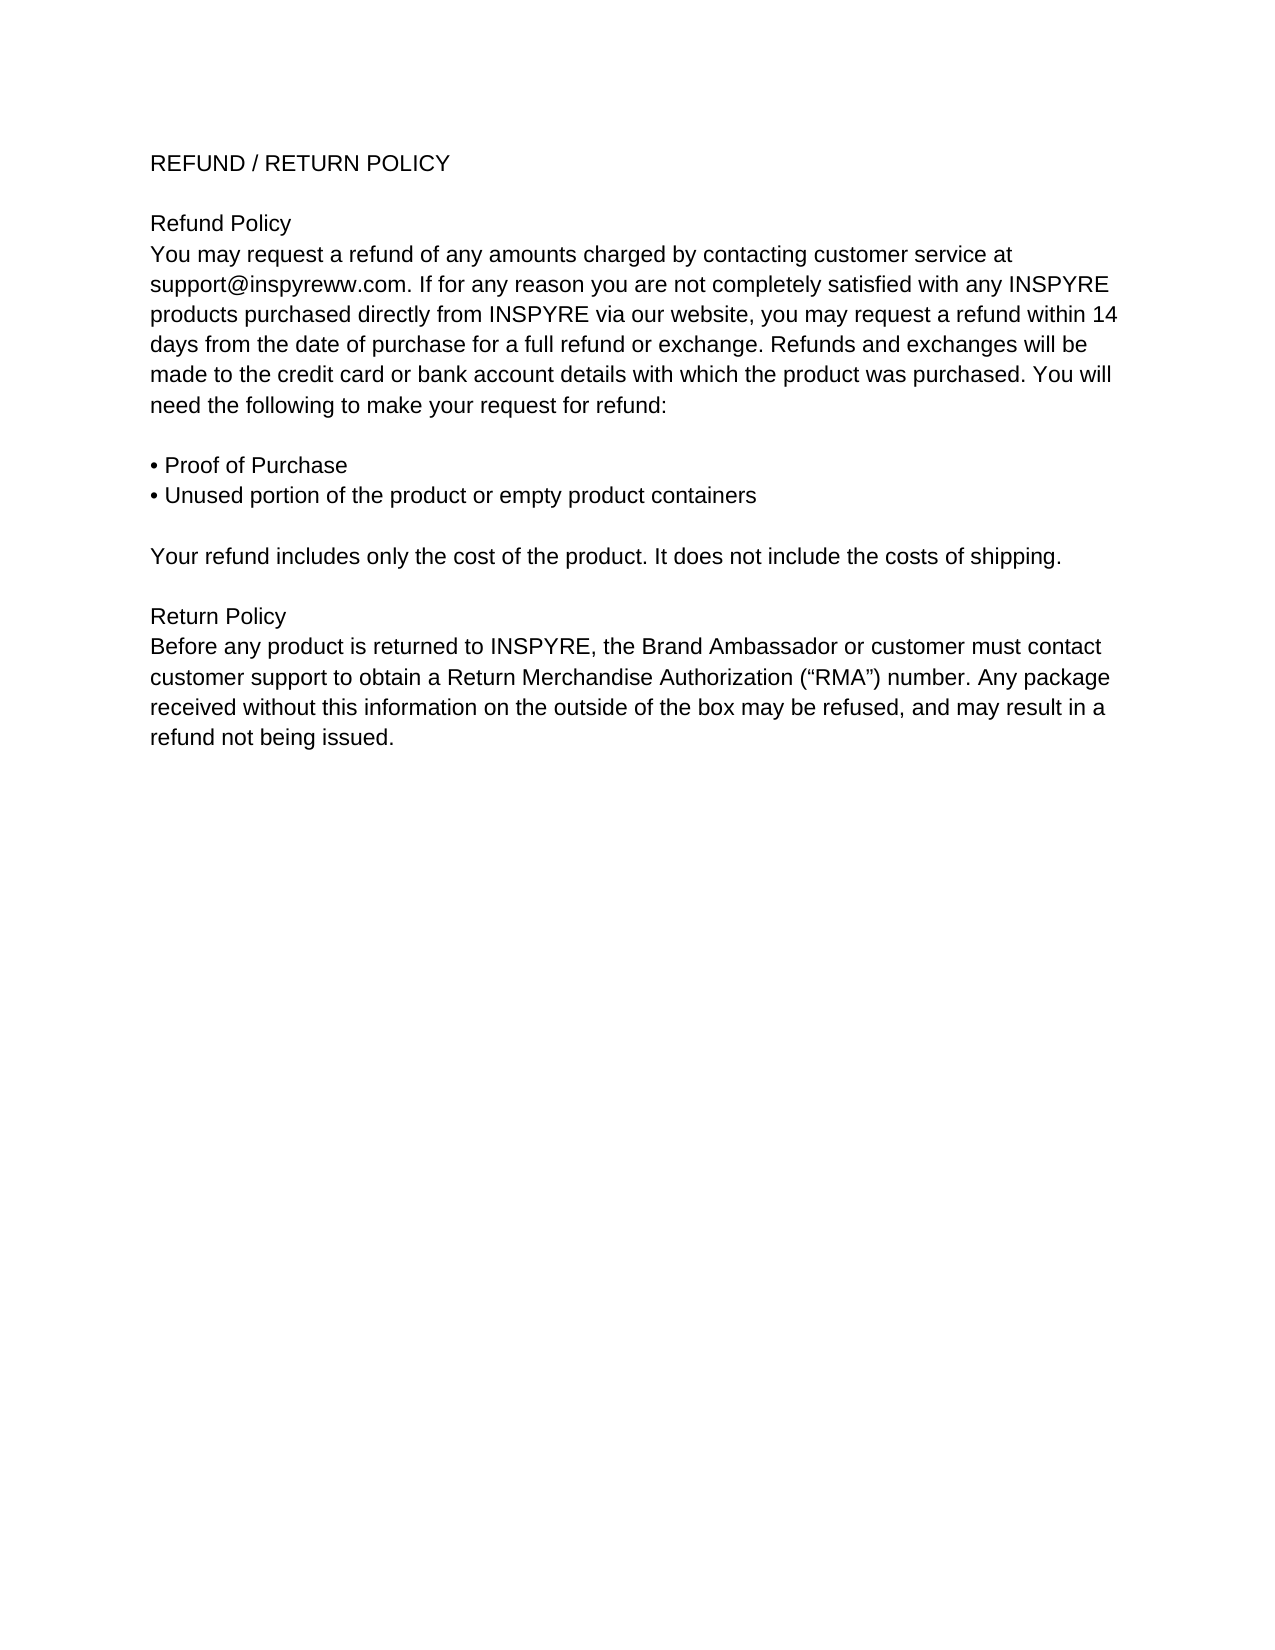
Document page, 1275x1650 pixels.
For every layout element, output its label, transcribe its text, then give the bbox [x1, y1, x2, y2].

text Before any product is returned to INSPYRE, the Brand Ambassador or customer must contact customer support to obtain a Return Merchandise Authorization (“RMA”) number. Any package received without this information on the outside of the box may be refused, and may result in a refund not being issued. [150, 633, 1125, 750]
text Return Policy [150, 603, 1125, 629]
text You may request a refund of any amounts charged by contacting customer service at support@inspyreww.com. If for any reason you are not completely satisfied with any INSPYRE products purchased directly from INSPYRE via our website, you may request a refund within 14 days from the date of purchase for a full refund or exchange. Refunds and exchanges will be made to the credit card or bank account details with which the product was purchased. You will need the following to make your request for refund: [150, 241, 1125, 418]
text • Unused portion of the product or empty product containers [150, 482, 1125, 509]
text Refund Policy [150, 210, 1125, 237]
text • Proof of Purchase [150, 452, 1125, 478]
text Your refund includes only the cost of the product. It does not include the costs of shipping. [150, 543, 1125, 569]
text REFUND / RETURN POLICY [150, 150, 1125, 176]
